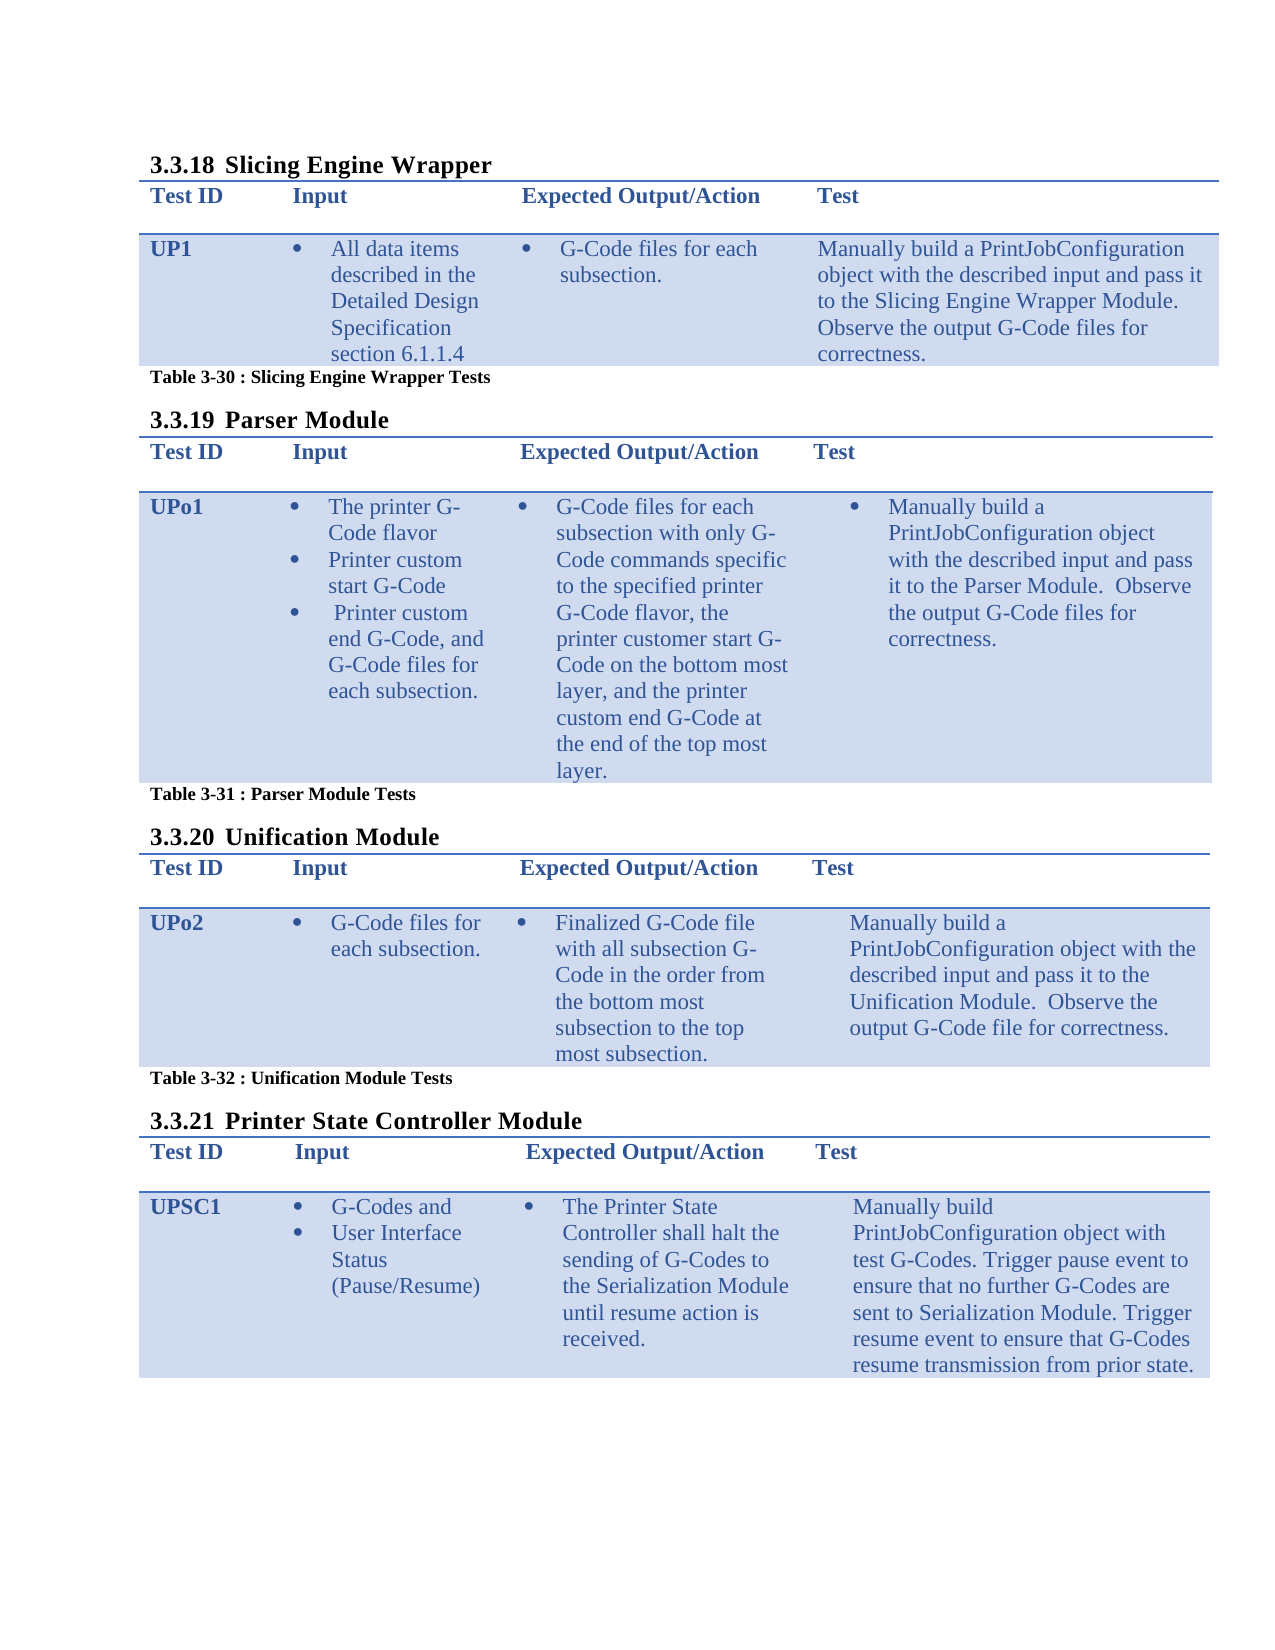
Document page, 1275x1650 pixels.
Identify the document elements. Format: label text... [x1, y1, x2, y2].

table_header Input [281, 182, 510, 232]
table_header Expected Output/Action [508, 855, 801, 907]
subtitle Unification Module [150, 822, 1125, 851]
subtitle Printer State Controller Module [150, 1106, 1125, 1135]
table_header Expected Output/Action [510, 182, 806, 232]
table_header Test ID [139, 1138, 283, 1191]
table_cell G-Code files for each subsection. [281, 909, 508, 1067]
table_header Test ID [139, 182, 281, 232]
table_header Test [806, 182, 1219, 232]
table_cell UPo2 [139, 909, 281, 1067]
table_header Input [281, 438, 509, 491]
table_header Input [281, 855, 508, 907]
table_cell Manually build a PrintJobConfiguration object with the described input and pass it to the Slicing Engine Wrapper Module. Observe the output G-Code files for correctness. [806, 235, 1219, 366]
table_cell The Printer State Controller shall halt the sending of G-Codes to the Serialization Module until resume action is received. [514, 1193, 804, 1378]
table_header Input [283, 1138, 514, 1191]
table_header Test [801, 855, 1210, 907]
table_cell UPo1 [139, 493, 281, 783]
table_cell G-Code files for each subsection. [510, 235, 806, 366]
table_header Test [802, 438, 1212, 491]
subtitle Parser Module [150, 406, 1125, 434]
subtitle Slicing Engine Wrapper [150, 150, 1125, 179]
table_cell All data items described in the Detailed Design Specification section 6.1.1.4 [281, 235, 510, 366]
table_header Test ID [139, 438, 281, 491]
table_cell G-Codes and User Interface Status (Pause/Resume) [283, 1193, 514, 1378]
table_cell UP1 [139, 235, 281, 366]
table_header Test ID [139, 855, 281, 907]
table_cell UPSC1 [139, 1193, 283, 1378]
table_header Expected Output/Action [514, 1138, 804, 1191]
table_cell The printer G-Code flavor Printer custom start G-Code Printer custom end G-Code, and G-Code files for each subsection. [281, 493, 509, 783]
table_cell Finalized G-Code file with all subsection G-Code in the order from the bottom most subsection to the top most subsection. [508, 909, 801, 1067]
table_cell Manually build a PrintJobConfiguration object with the described input and pass it to the Unification Module. Observe the output G-Code file for correctness. [801, 909, 1210, 1067]
table_header Test [804, 1138, 1210, 1191]
table_header Expected Output/Action [509, 438, 802, 491]
